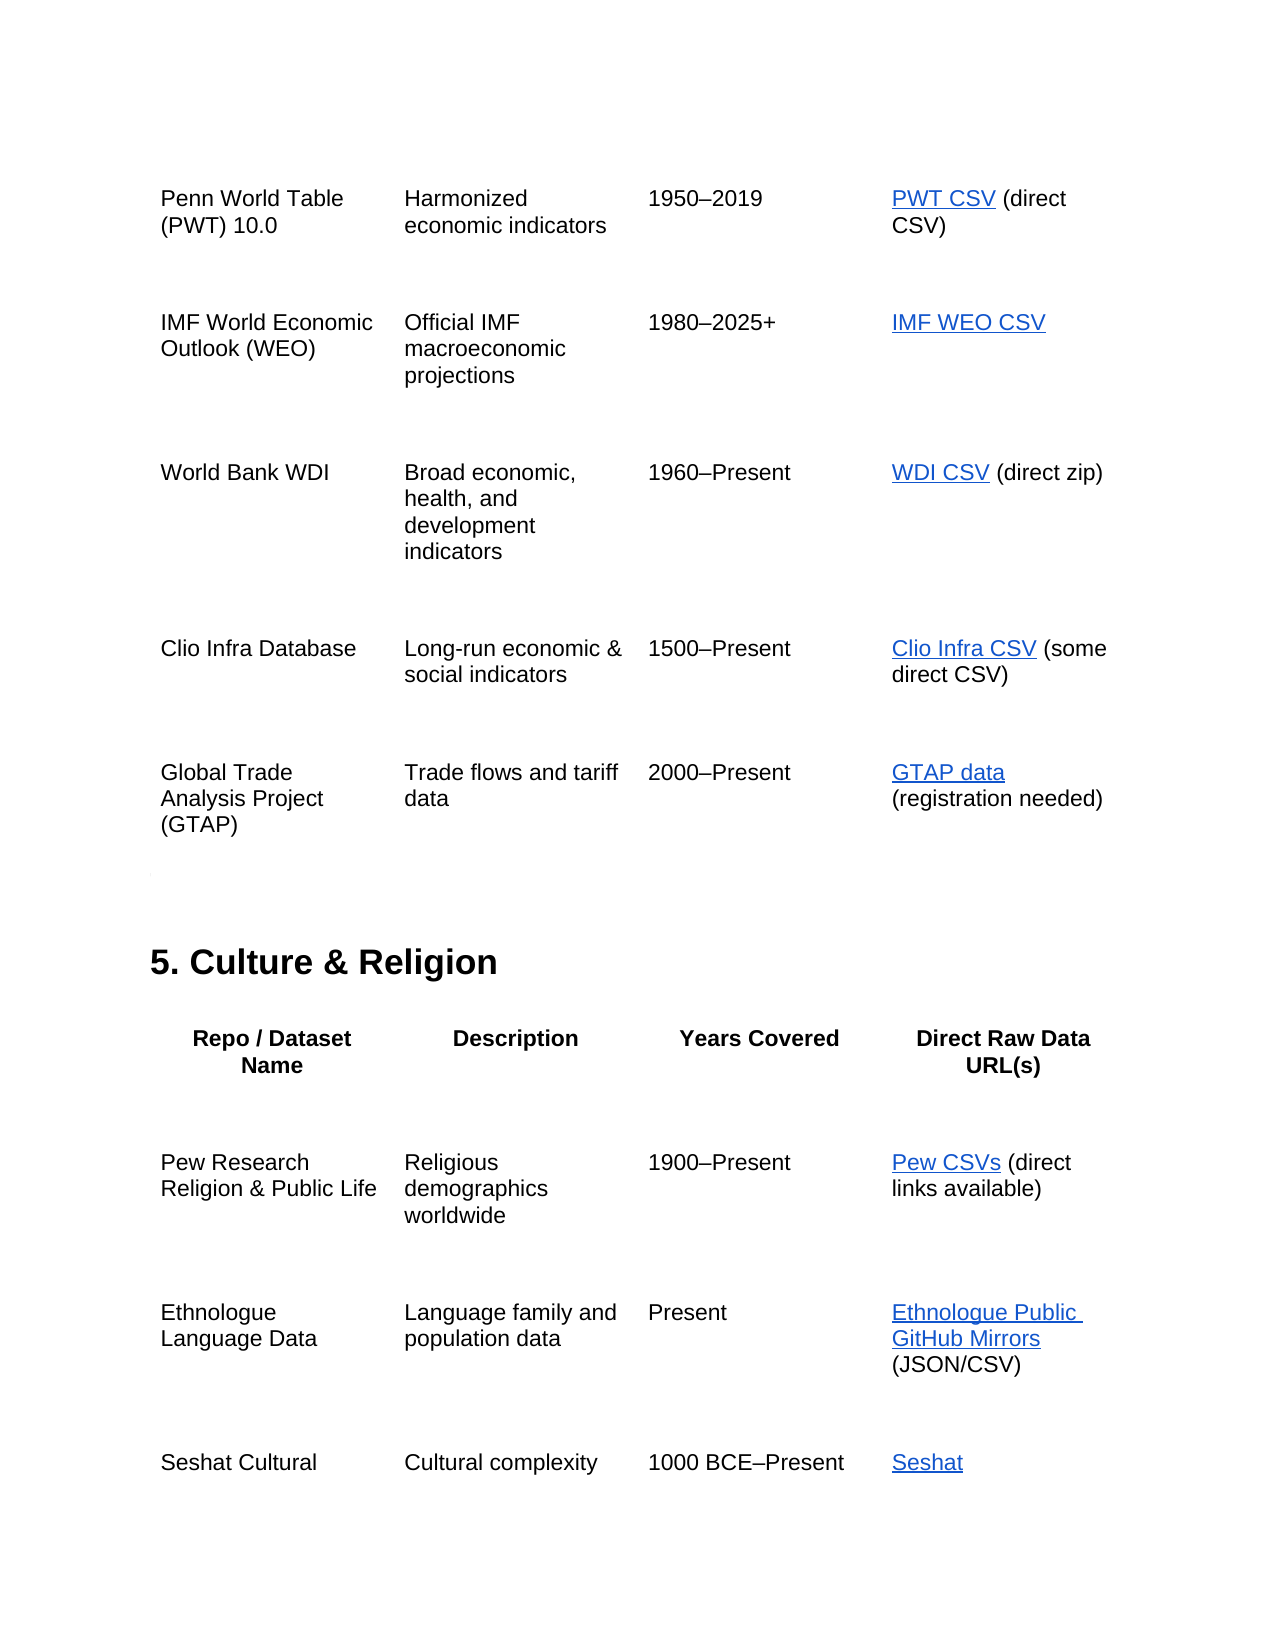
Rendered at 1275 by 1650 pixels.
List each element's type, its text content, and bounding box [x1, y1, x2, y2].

table_cell 1950–2019 [638, 150, 881, 273]
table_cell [394, 1413, 637, 1485]
table_header Repo / Dataset Name [150, 990, 394, 1113]
table_header Description [394, 990, 637, 1113]
table_cell Pew Research Religion & Public Life [150, 1114, 394, 1263]
table_cell IMF World Economic Outlook (WEO) [150, 274, 394, 423]
subtitle 5. Culture & Religion [150, 941, 1125, 982]
table_cell WDI CSV (direct zip) [881, 424, 1125, 600]
table_cell Global Trade Analysis Project (GTAP) [150, 723, 394, 873]
table_cell Ethnologue Language Data [150, 1263, 394, 1413]
table_cell Broad economic, health, and development indicators [394, 424, 637, 600]
table_cell IMF WEO CSV [881, 274, 1125, 423]
table_cell GTAP data (registration needed) [881, 723, 1125, 873]
table_cell PWT CSV (direct CSV) [881, 150, 1125, 273]
table_cell Harmonized economic indicators [394, 150, 637, 273]
table_cell Seshat [881, 1413, 1125, 1485]
table_cell 2000–Present [638, 723, 881, 873]
table_cell Clio Infra CSV (some direct CSV) [881, 600, 1125, 723]
table_cell 1500–Present [638, 600, 881, 723]
table_cell Official IMF macroeconomic projections [394, 274, 637, 423]
table_cell 1960–Present [638, 424, 881, 600]
table_cell Pew CSVs (direct links available) [881, 1114, 1125, 1263]
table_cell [150, 1413, 394, 1485]
table_cell 1900–Present [638, 1114, 881, 1263]
table_cell Religious demographics worldwide [394, 1114, 637, 1263]
table_header Direct Raw Data URL(s) [881, 990, 1125, 1113]
table_header Years Covered [638, 990, 881, 1113]
table_cell 1980–2025+ [638, 274, 881, 423]
table_cell Clio Infra Database [150, 600, 394, 723]
table_cell Trade flows and tariff data [394, 723, 637, 873]
table_cell 1000 BCE–Present [638, 1413, 881, 1485]
table_cell Present [638, 1263, 881, 1413]
table_cell Long-run economic & social indicators [394, 600, 637, 723]
table_cell Language family and population data [394, 1263, 637, 1413]
table_cell World Bank WDI [150, 424, 394, 600]
table_cell Ethnologue Public GitHub Mirrors (JSON/CSV) [881, 1263, 1125, 1413]
table_cell Penn World Table (PWT) 10.0 [150, 150, 394, 273]
